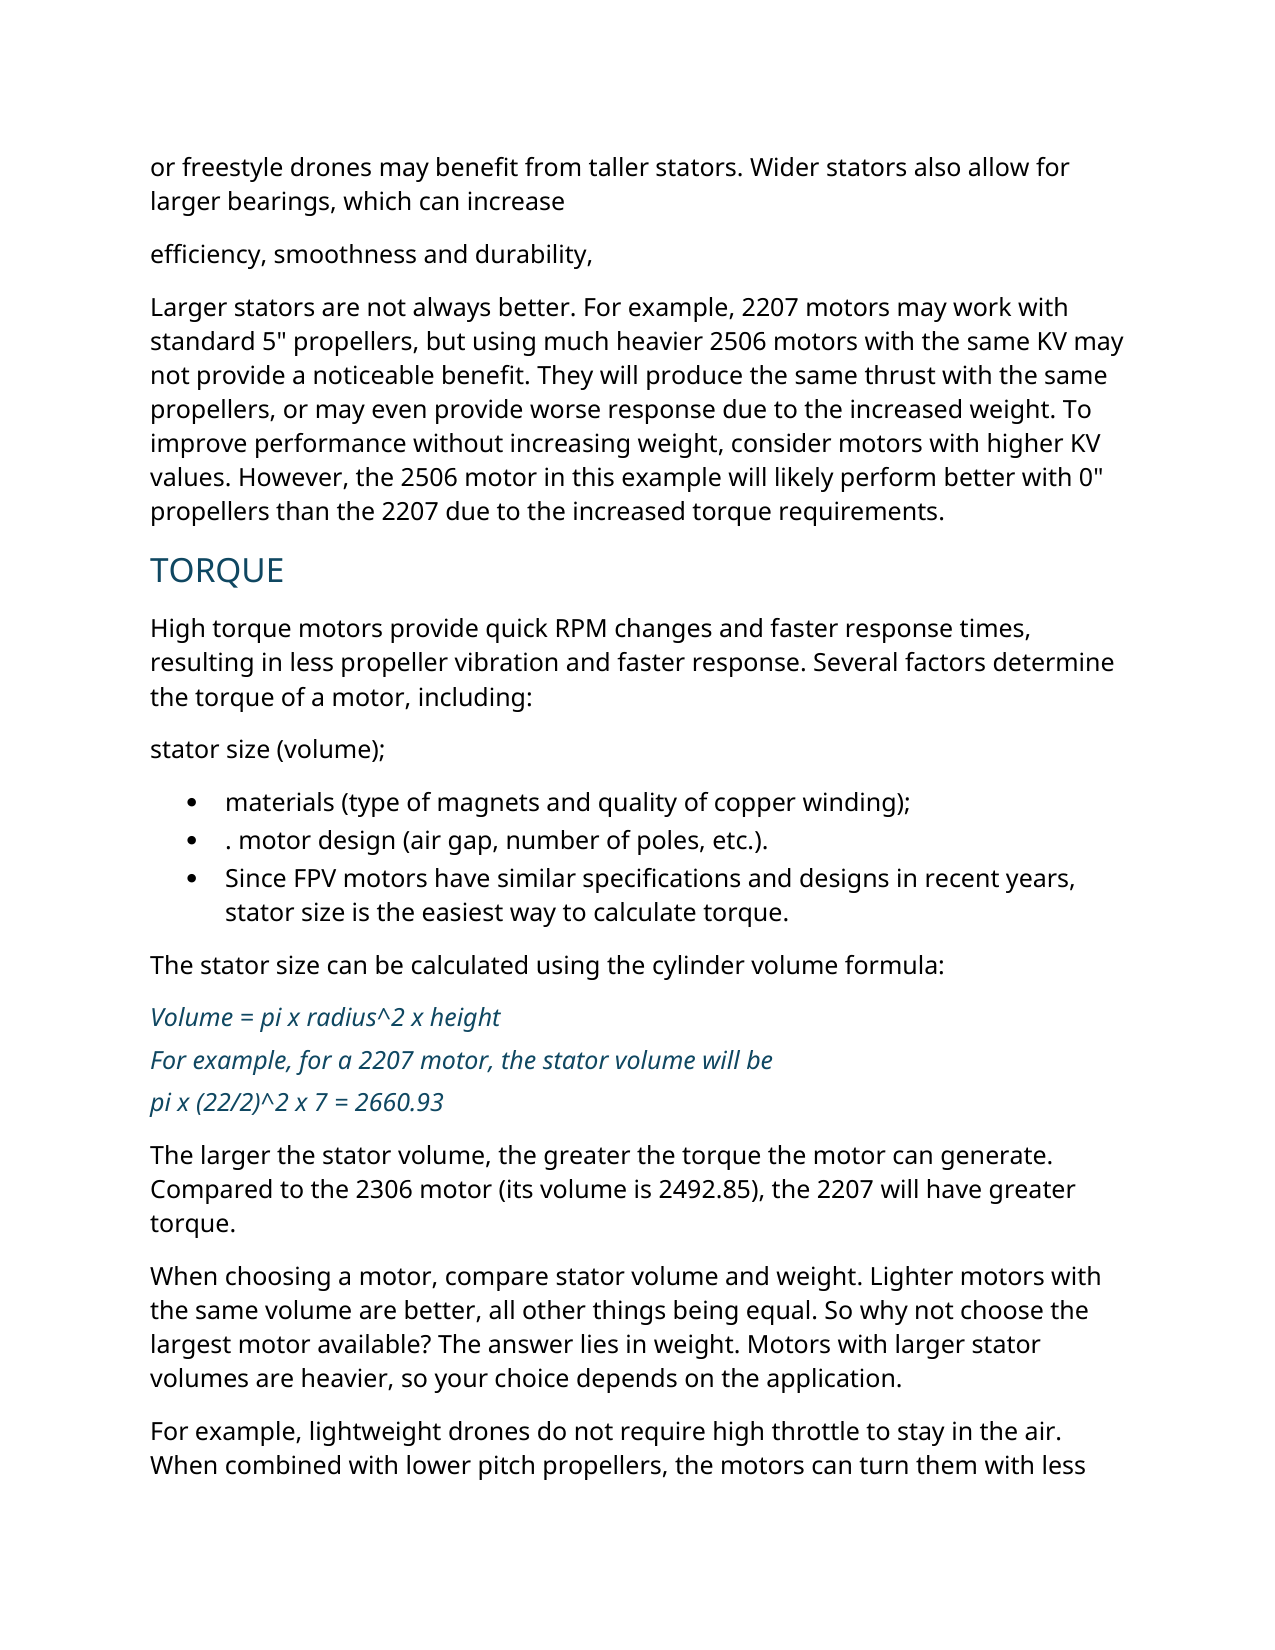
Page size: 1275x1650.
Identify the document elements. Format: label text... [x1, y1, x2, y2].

list Since FPV motors have similar specifications and designs in recent years, stator size is the easiest way to calculate torque. [187, 860, 1125, 928]
text When choosing a motor, compare stator volume and weight. Lighter motors with the same volume are better, all other things being equal. So why not choose the largest motor available? The answer lies in weight. Motors with larger stator volumes are heavier, so your choice depends on the application. [150, 1259, 1125, 1395]
text efficiency, smoothness and durability, [150, 237, 1125, 271]
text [150, 150, 1125, 218]
list . motor design (air gap, number of poles, etc.). [187, 823, 1125, 857]
text stator size (volume); [150, 732, 1125, 766]
subtitle TORQUE [150, 547, 1125, 592]
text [150, 1414, 1125, 1482]
subtitle Volume = pi x radius^2 x height [150, 1000, 1125, 1034]
text The larger the stator volume, the greater the torque the motor can generate. Compared to the 2306 motor (its volume is 2492.85), the 2207 will have greater torque. [150, 1138, 1125, 1240]
text Larger stators are not always better. For example, 2207 motors may work with standard 5" propellers, but using much heavier 2506 motors with the same KV may not provide a noticeable benefit. They will produce the same thrust with the same propellers, or may even provide worse response due to the increased weight. To improve performance without increasing weight, consider motors with higher KV values. However, the 2506 motor in this example will likely perform better with 0" propellers than the 2207 due to the increased torque requirements. [150, 290, 1125, 528]
subtitle pi x (22/2)^2 x 7 = 2660.93 [150, 1085, 1125, 1119]
text The stator size can be calculated using the cylinder volume formula: [150, 947, 1125, 981]
subtitle For example, for a 2207 motor, the stator volume will be [150, 1042, 1125, 1077]
list materials (type of magnets and quality of copper winding); [187, 785, 1125, 819]
text High torque motors provide quick RPM changes and faster response times, resulting in less propeller vibration and faster response. Several factors determine the torque of a motor, including: [150, 611, 1125, 713]
